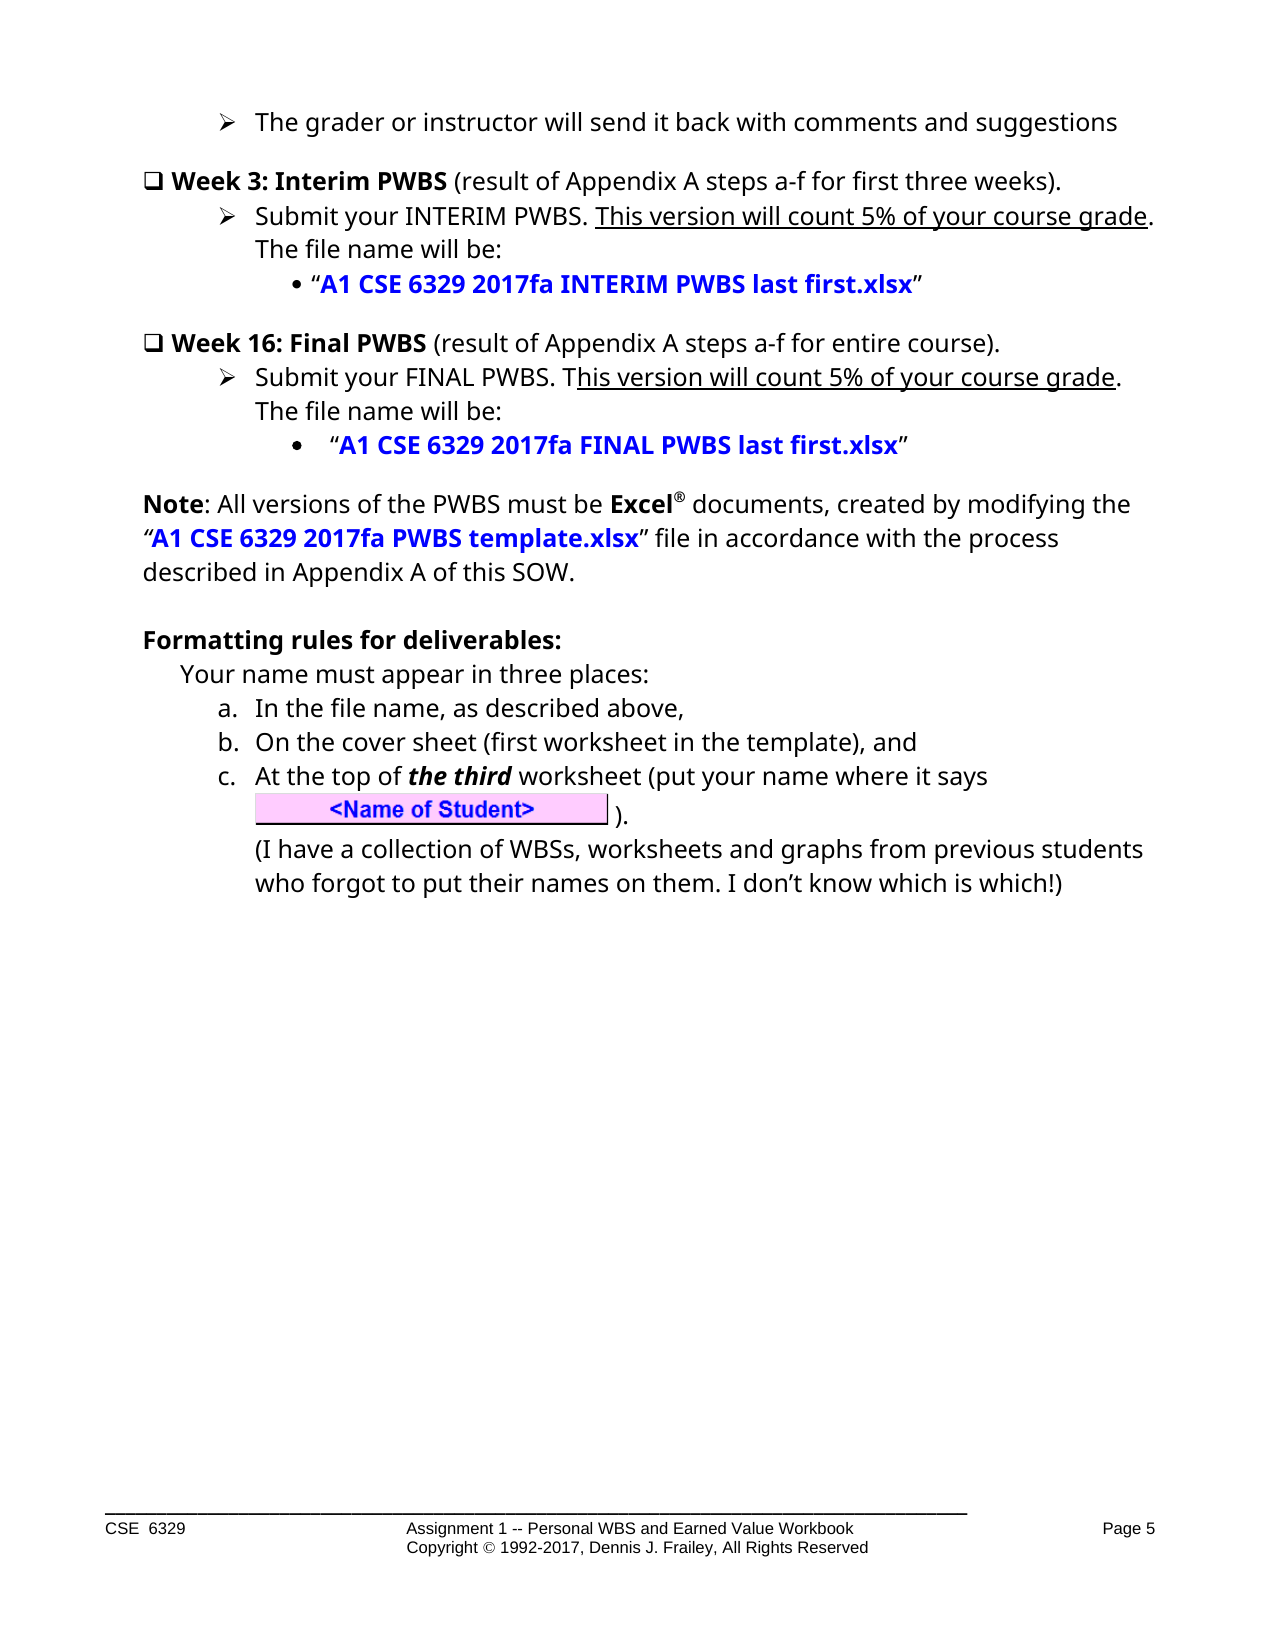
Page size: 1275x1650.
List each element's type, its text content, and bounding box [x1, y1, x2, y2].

list In the file name, as described above, [217, 691, 1170, 725]
list At the top of the third worksheet (put your name where it says ). [217, 759, 1170, 832]
list “A1 CSE 6329 2017fa FINAL PWBS last first.xlsx” [292, 427, 1170, 462]
picture [255, 793, 609, 825]
text Your name must appear in three places: [180, 657, 1170, 691]
text Week 16: Final PWBS (result of Appendix A steps a-f for entire course). [142, 325, 1170, 359]
text Week 3: Interim PWBS (result of Appendix A steps a-f for first three weeks). [142, 164, 1170, 198]
text (I have a collection of WBSs, worksheets and graphs from previous students who forgot to put their names on them. I don’t know which is which!) [255, 832, 1170, 900]
text Note: All versions of the PWBS must be Excel® documents, created by modifying the “A1 CSE 6329 2017fa PWBS template.xlsx” file in accordance with the process described in Appendix A of this SOW. [142, 487, 1170, 589]
list Submit your INTERIM PWBS. This version will count 5% of your course grade. The file name will be: [217, 198, 1170, 266]
list The grader or instructor will send it back with comments and suggestions [217, 105, 1170, 139]
list “A1 CSE 6329 2017fa INTERIM PWBS last first.xlsx” [292, 266, 1170, 300]
list On the cover sheet (first worksheet in the template), and [217, 725, 1170, 759]
text Formatting rules for deliverables: [142, 623, 1170, 657]
list Submit your FINAL PWBS. This version will count 5% of your course grade. The file name will be: [217, 359, 1170, 427]
